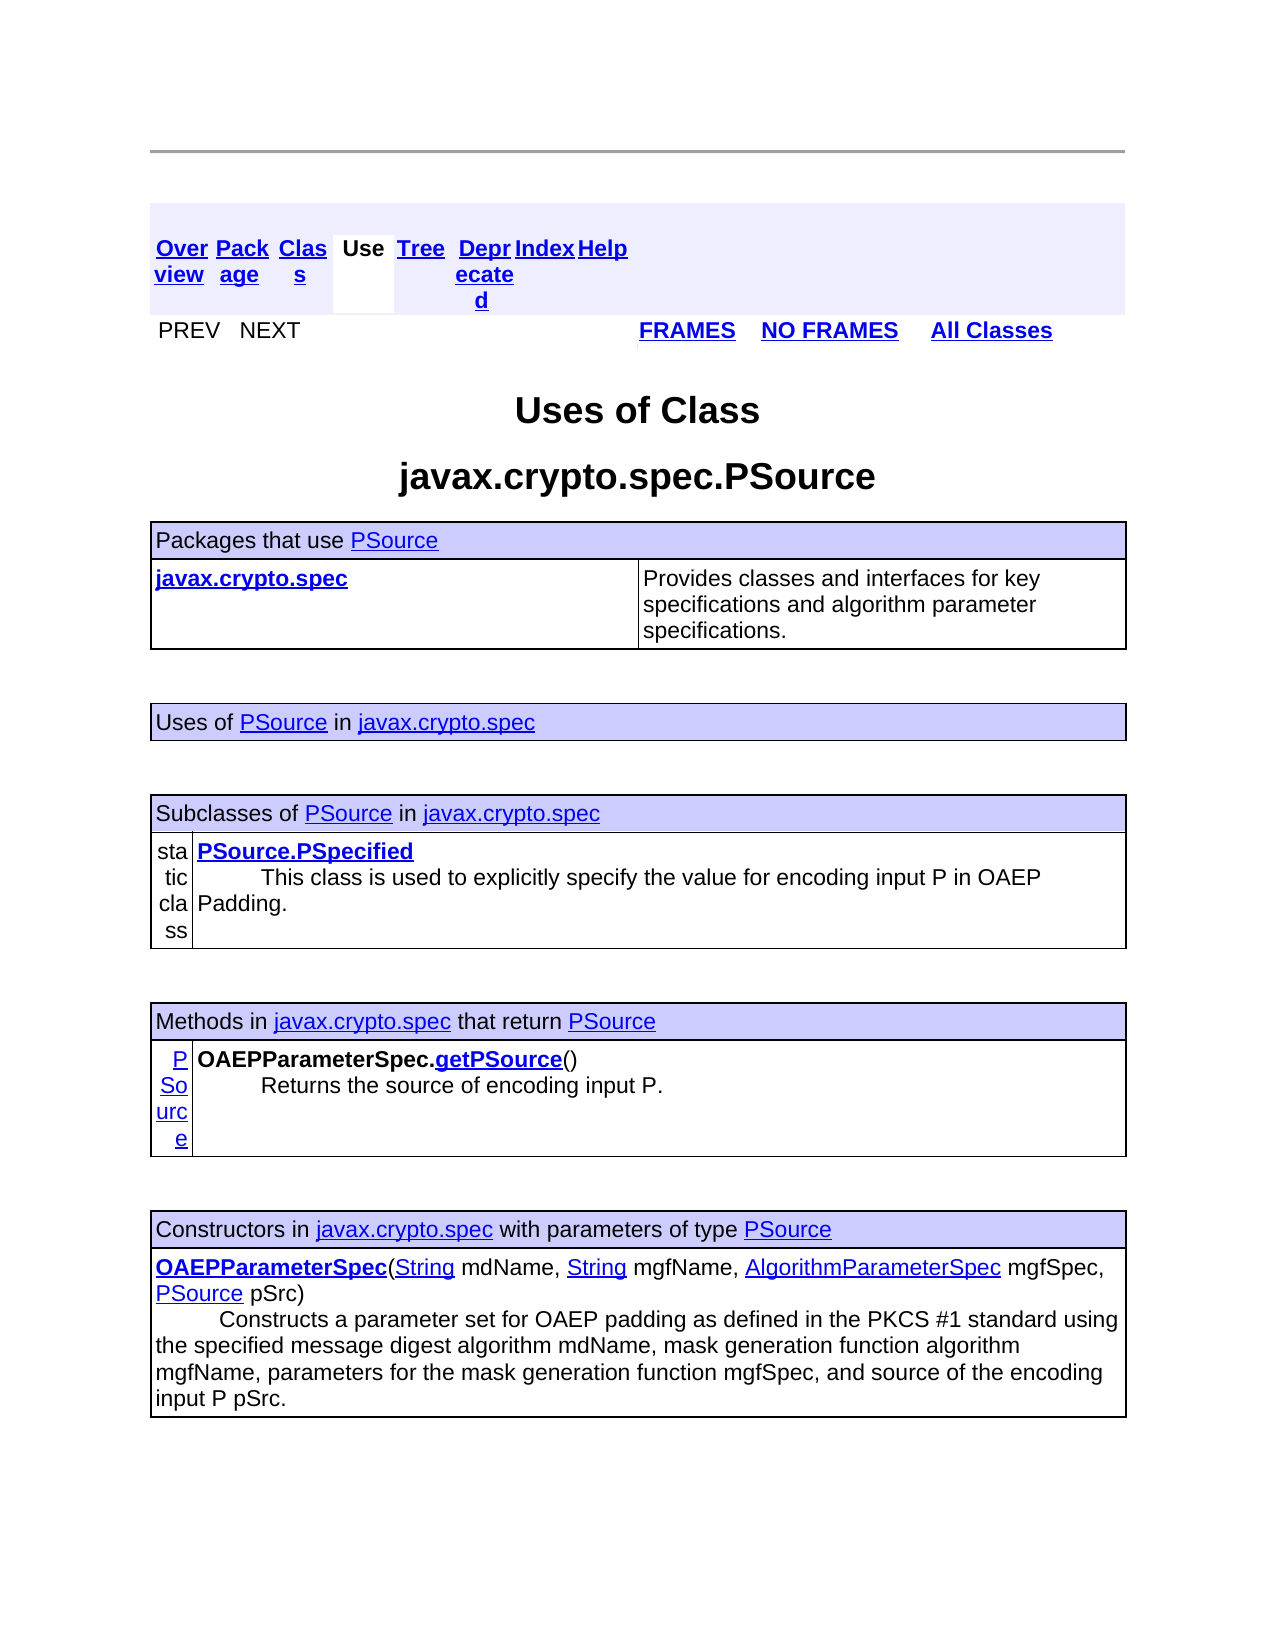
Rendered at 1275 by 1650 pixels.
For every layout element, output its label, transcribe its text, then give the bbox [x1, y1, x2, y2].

table_cell OAEPParameterSpec(String mdName, String mgfName, AlgorithmParameterSpec mgfSpec, PSource pSrc) Constructs a parameter set for OAEP padding as defined in the PKCS #1 standard using the specified message digest algorithm mdName, mask generation function algorithm mgfName, parameters for the mask generation function mgfSpec, and source of the encoding input P pSrc. [152, 1249, 1125, 1416]
table_header Subclasses of PSource in javax.crypto.spec [152, 796, 1125, 831]
table_cell PSource [152, 1041, 192, 1156]
table_cell Provides classes and interfaces for key specifications and algorithm parameter specifications. [639, 560, 1125, 648]
table_cell FRAMES NO FRAMES All Classes [638, 315, 1125, 345]
table_cell static class [152, 833, 192, 948]
table_cell javax.crypto.spec [152, 560, 638, 648]
table_cell OAEPParameterSpec.getPSource() Returns the source of encoding input P. [193, 1041, 1125, 1156]
table_header Uses of PSource in javax.crypto.spec [152, 704, 1125, 740]
table_header [150, 203, 1125, 315]
table_cell PREV NEXT [150, 315, 637, 345]
text javax.crypto.spec.PSource [150, 454, 1125, 497]
table_cell PSource.PSpecified This class is used to explicitly specify the value for encoding input P in OAEP Padding. [193, 833, 1125, 948]
table_header Packages that use PSource [152, 523, 1125, 558]
table_header Constructors in javax.crypto.spec with parameters of type PSource [152, 1212, 1125, 1247]
text Uses of Class [150, 388, 1125, 431]
table_header Methods in javax.crypto.spec that return PSource [152, 1004, 1125, 1039]
